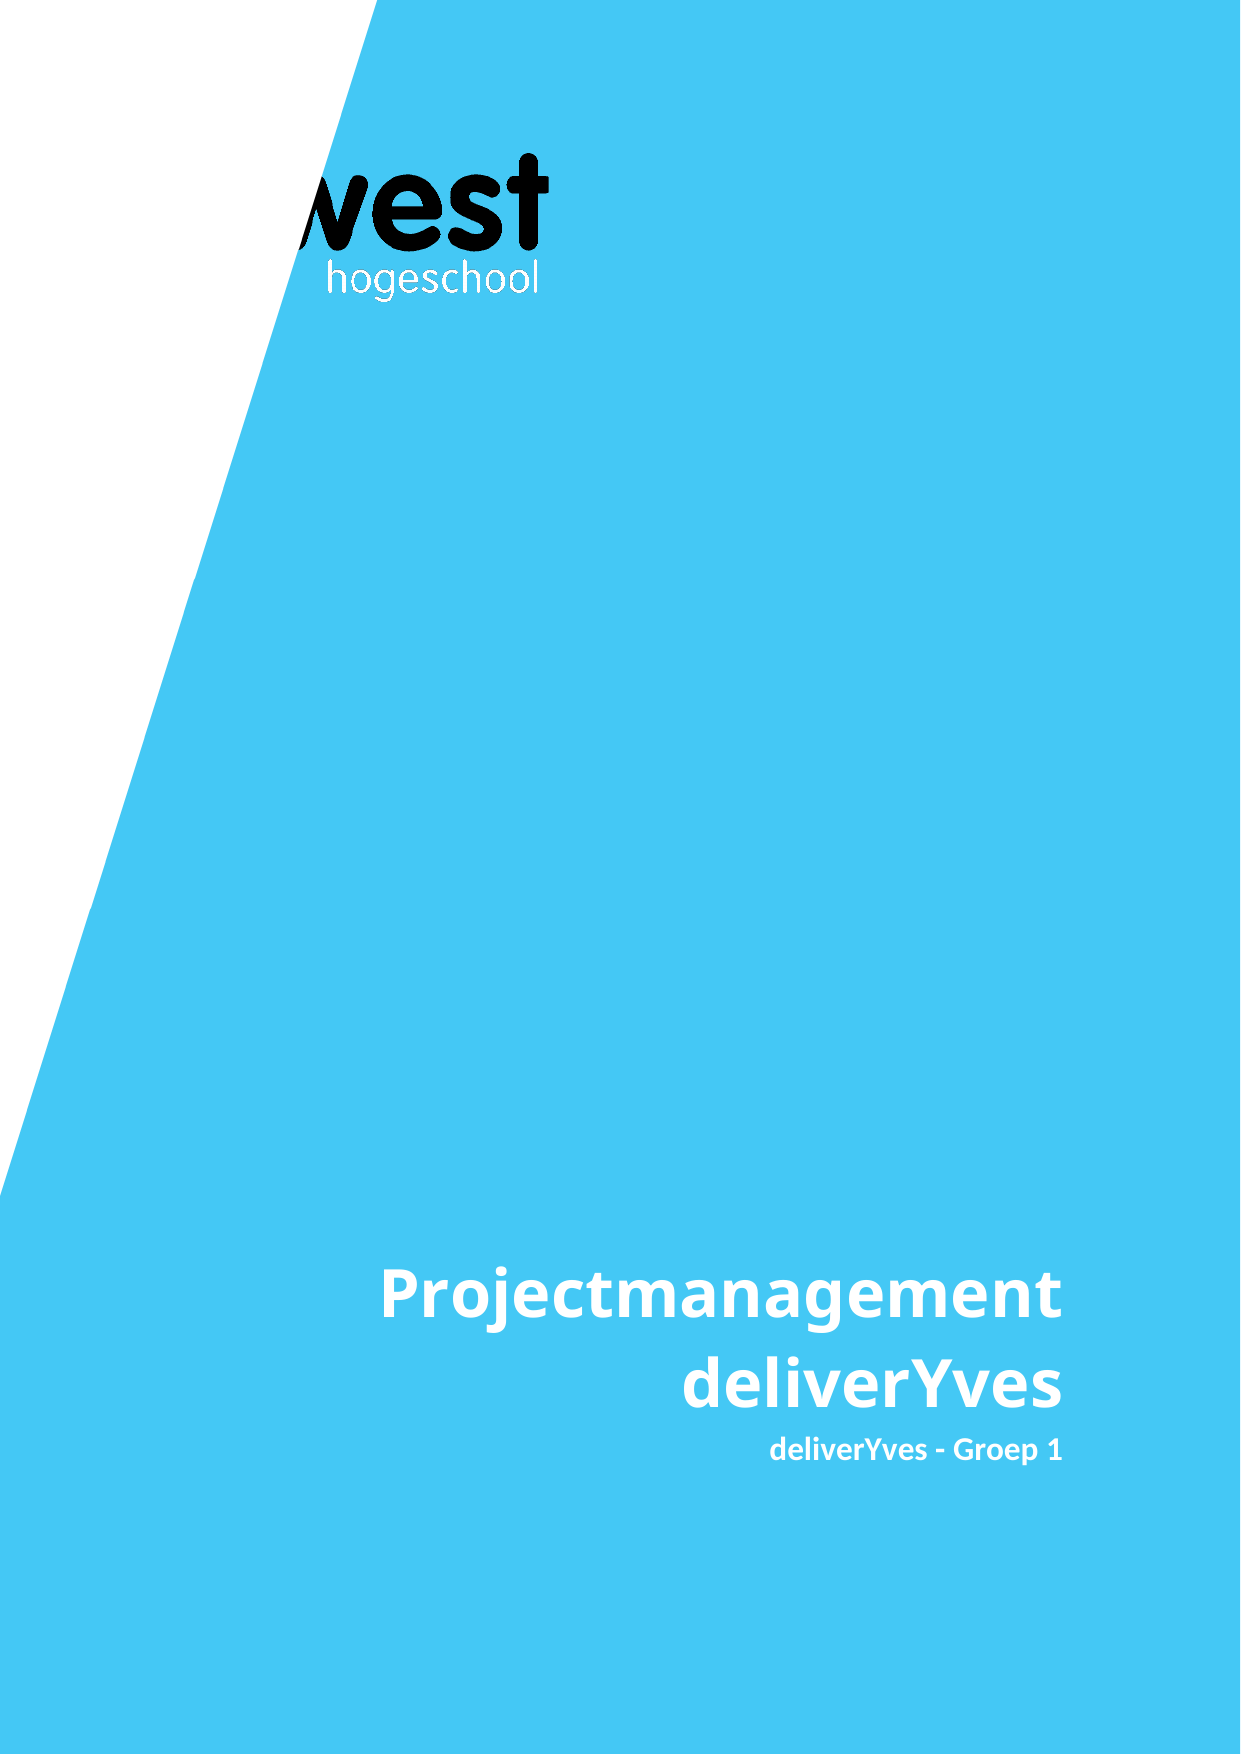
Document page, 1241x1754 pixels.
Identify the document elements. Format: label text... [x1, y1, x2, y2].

text Projectmanagement deliverYves [177, 1246, 1063, 1427]
text deliverYves - Groep 1 [177, 1427, 1063, 1468]
picture [0, 0, 1233, 1235]
